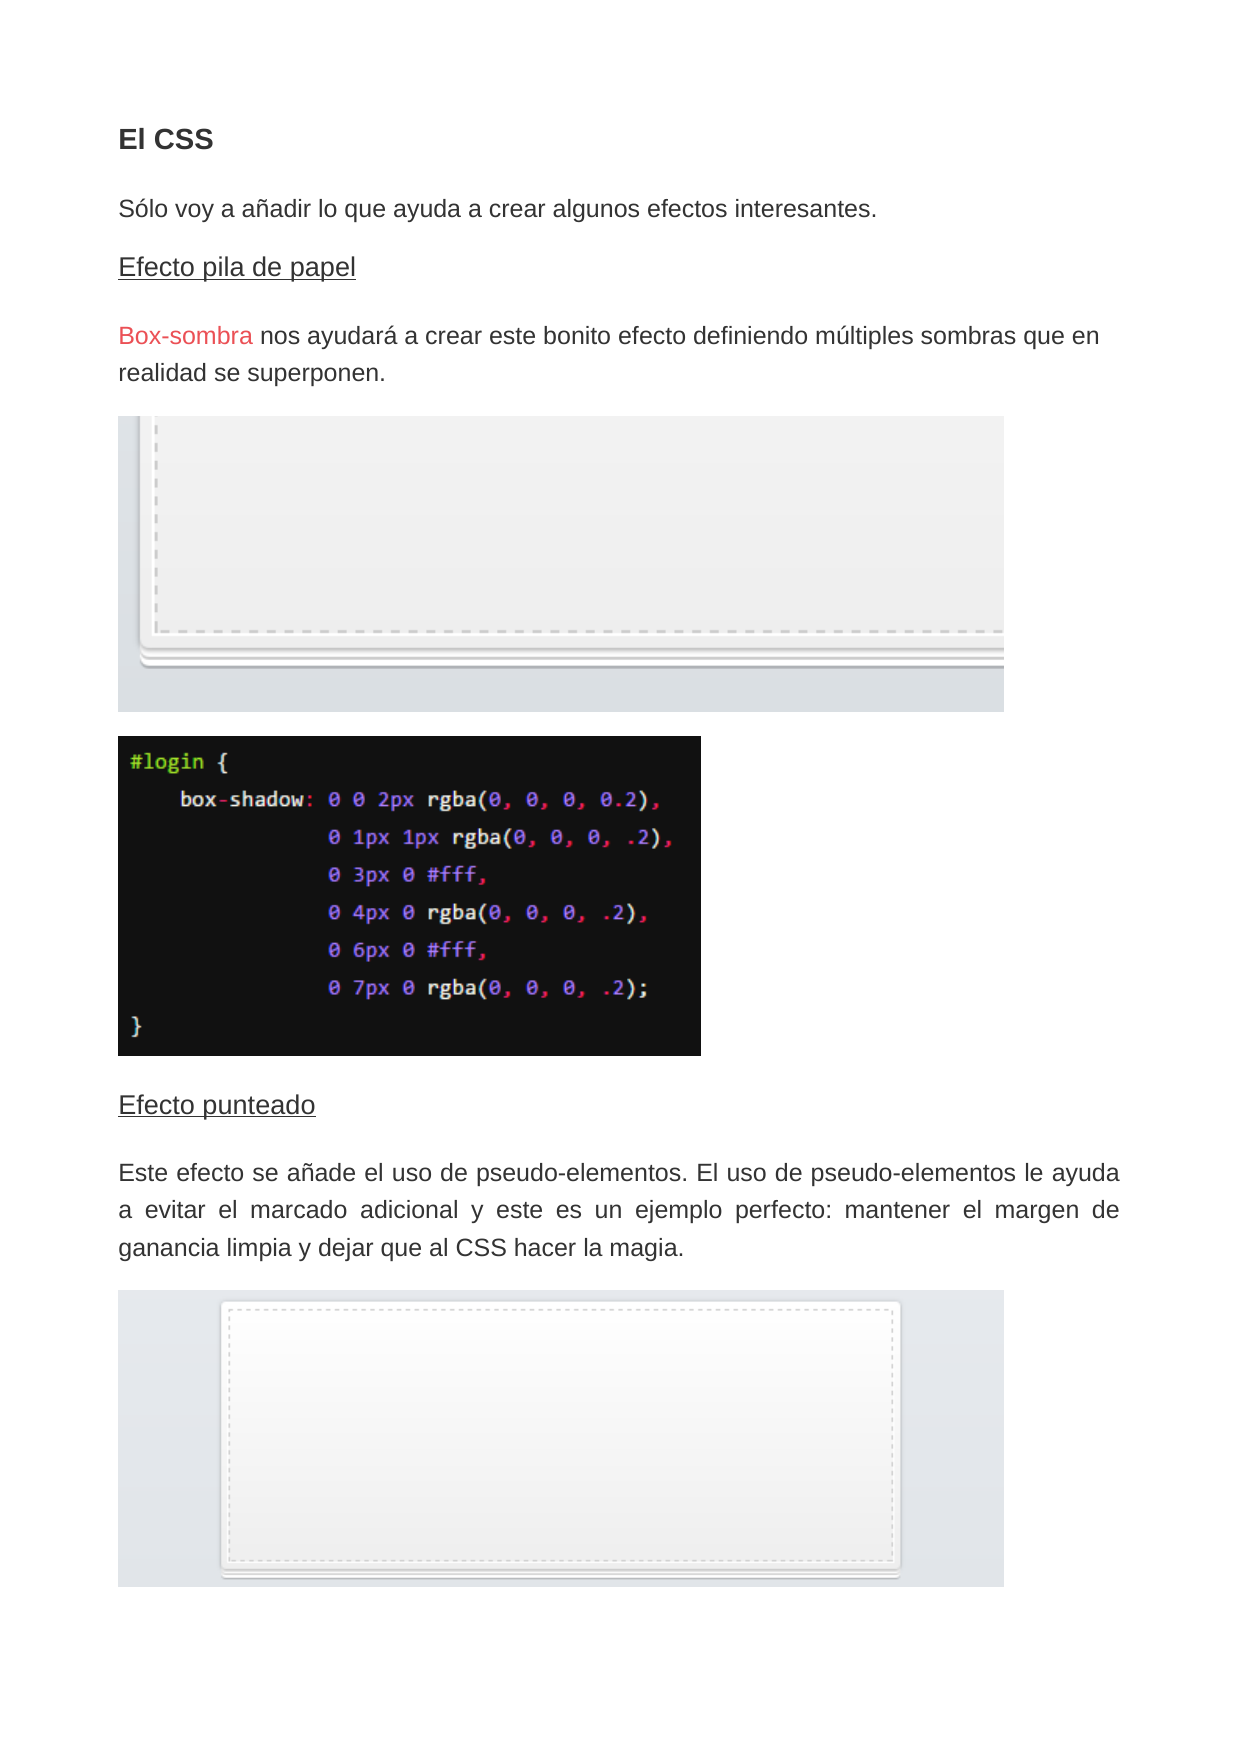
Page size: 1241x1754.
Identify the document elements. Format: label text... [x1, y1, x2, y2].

text Este efecto se añade el uso de pseudo-elementos. El uso de pseudo-elementos le ayuda a evitar el marcado adicional y este es un ejemplo perfecto: mantener el margen de ganancia limpia y dejar que al CSS hacer la magia. [118, 1149, 1122, 1262]
text Efecto punteado [118, 1089, 1122, 1120]
text Sólo voy a añadir lo que ayuda a crear algunos efectos interesantes. [118, 185, 1122, 222]
text Efecto pila de papel [118, 251, 1122, 283]
picture [118, 736, 701, 1056]
picture [118, 1290, 1004, 1587]
picture [118, 416, 1004, 712]
text El CSS [118, 118, 1122, 156]
text Box-sombra nos ayudará a crear este bonito efecto definiendo múltiples sombras que en realidad se superponen. [118, 312, 1122, 387]
